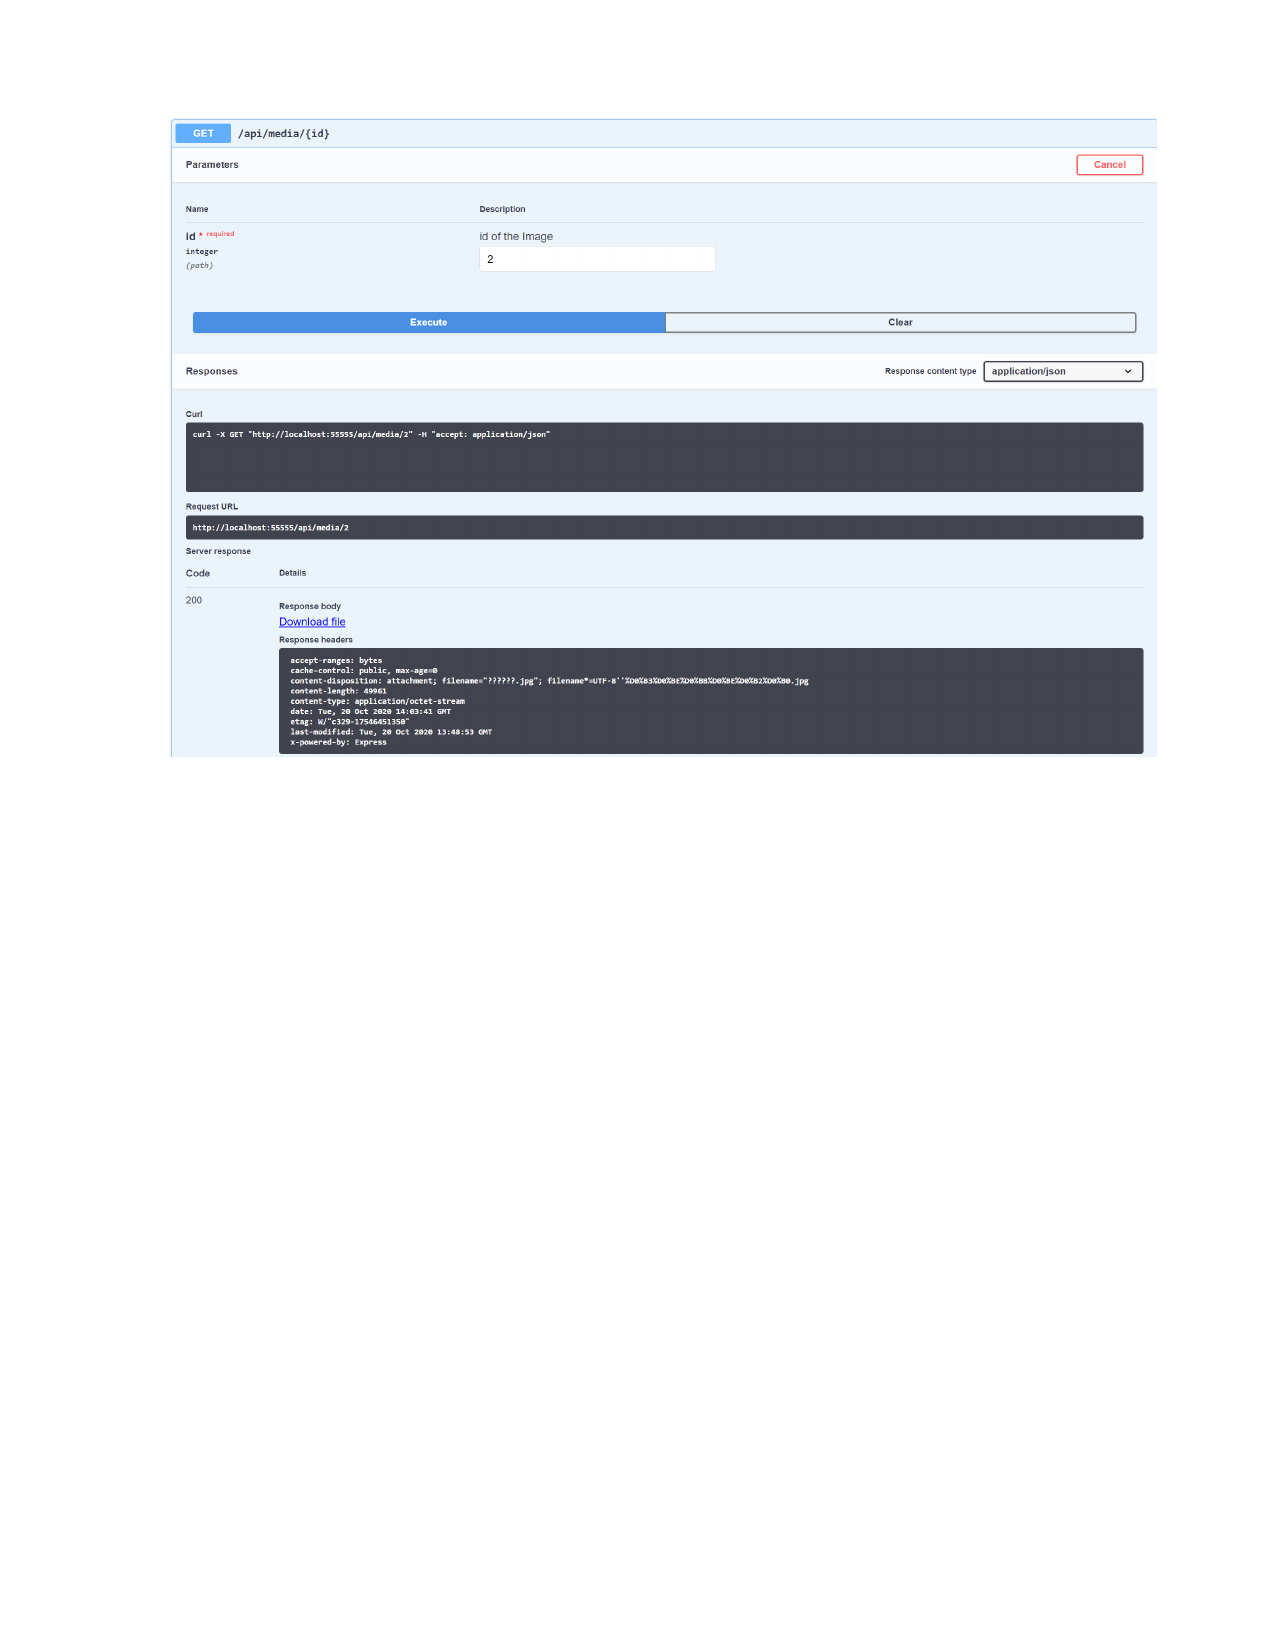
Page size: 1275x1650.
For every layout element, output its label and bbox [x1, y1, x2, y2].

picture [168, 118, 1157, 757]
